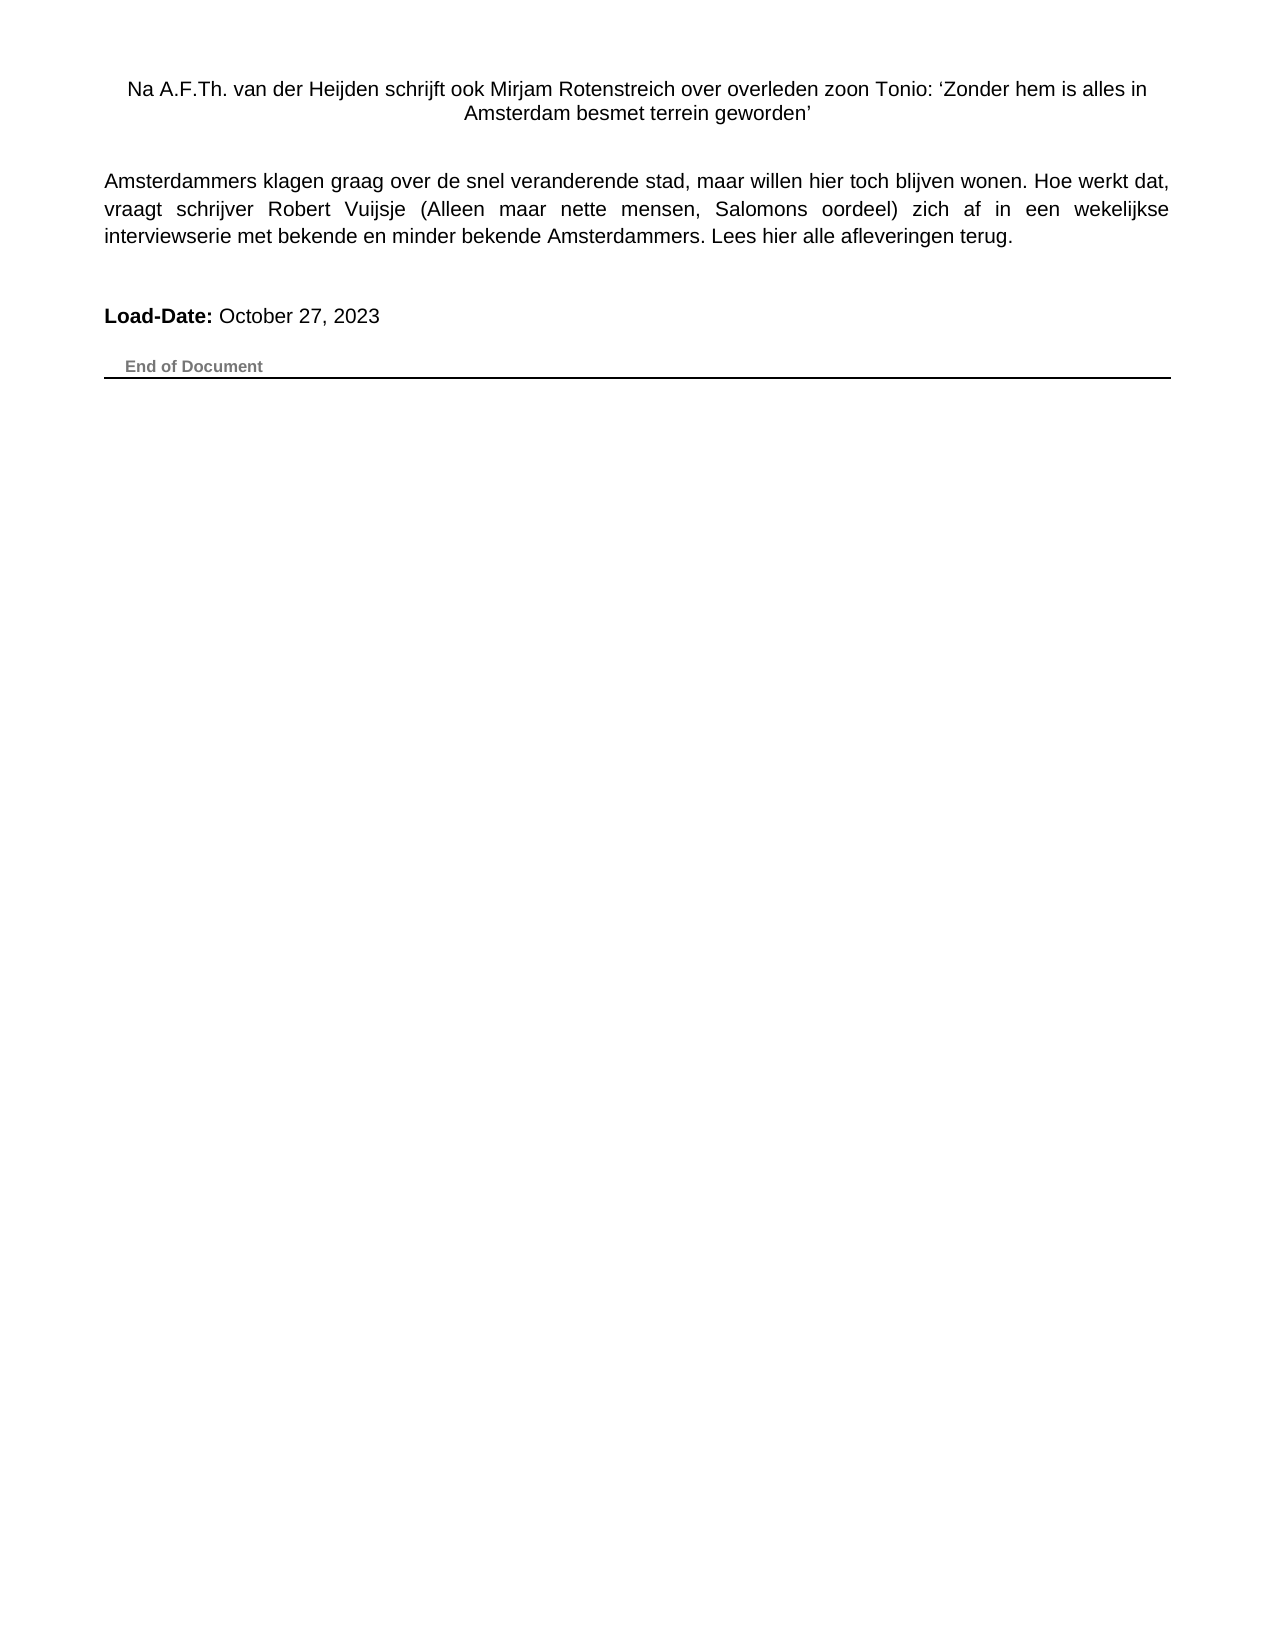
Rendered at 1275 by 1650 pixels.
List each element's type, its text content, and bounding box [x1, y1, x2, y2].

text End of Document [125, 357, 1171, 376]
text Amsterdammers klagen graag over de snel veranderende stad, maar willen hier toch blijven wonen. Hoe werkt dat, vraagt schrijver Robert Vuijsje (Alleen maar nette mensen, Salomons oordeel) zich af in een wekelijkse interviewserie met bekende en minder bekende Amsterdammers. Lees hier alle afleveringen terug. [104, 166, 1171, 247]
text Load-Date: October 27, 2023 [104, 272, 1171, 328]
